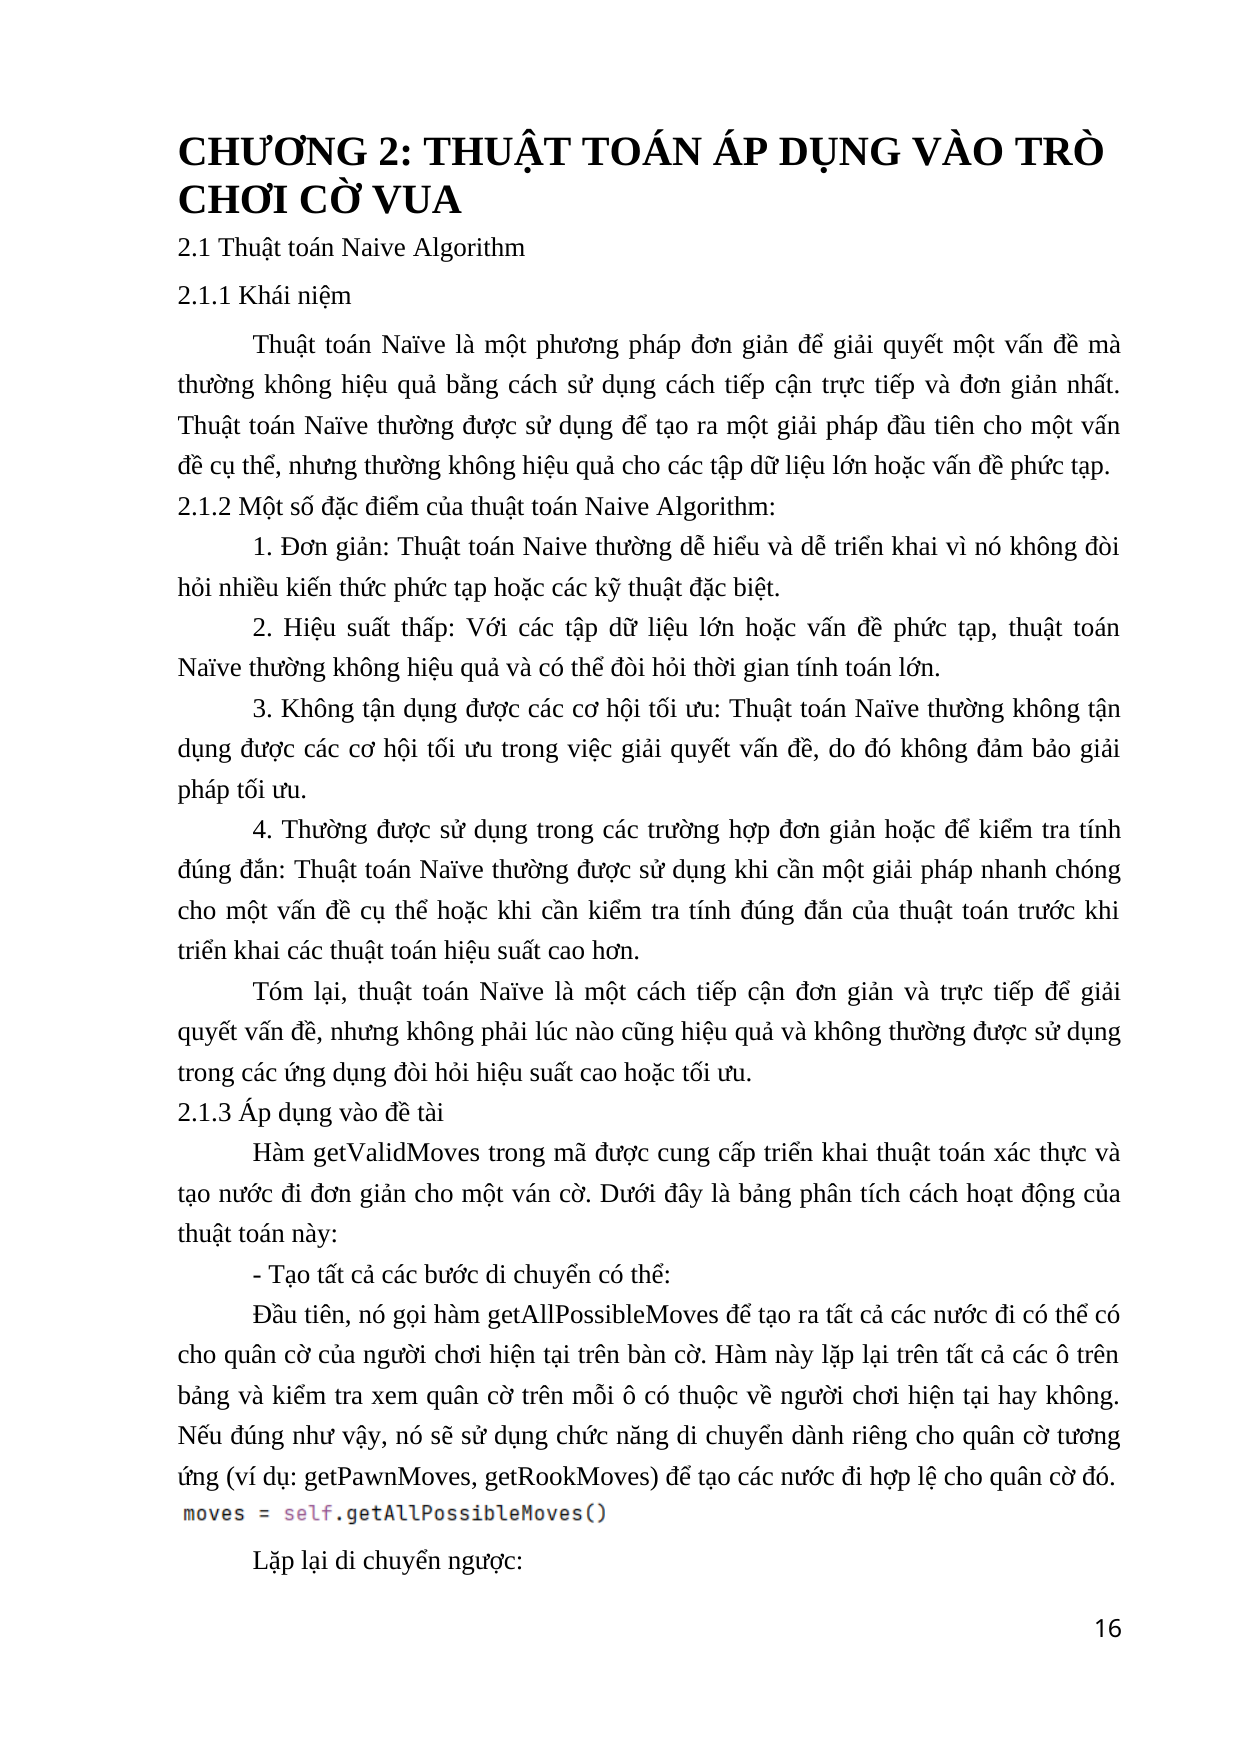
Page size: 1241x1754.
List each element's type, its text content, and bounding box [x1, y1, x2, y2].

text 4. Thường được sử dụng trong các trường hợp đơn giản hoặc để kiểm tra tính đúng đắn: Thuật toán Naïve thường được sử dụng khi cần một giải pháp nhanh chóng cho một vấn đề cụ thể hoặc khi cần kiểm tra tính đúng đắn của thuật toán trước khi triển khai các thuật toán hiệu suất cao hơn. [177, 813, 1122, 966]
picture [177, 1500, 620, 1532]
text 3. Không tận dụng được các cơ hội tối ưu: Thuật toán Naïve thường không tận dụng được các cơ hội tối ưu trong việc giải quyết vấn đề, do đó không đảm bảo giải pháp tối ưu. [177, 692, 1122, 804]
text 2. Hiệu suất thấp: Với các tập dữ liệu lớn hoặc vấn đề phức tạp, thuật toán Naïve thường không hiệu quả và có thể đòi hỏi thời gian tính toán lớn. [177, 611, 1122, 683]
text Tóm lại, thuật toán Naïve là một cách tiếp cận đơn giản và trực tiếp để giải quyết vấn đề, nhưng không phải lúc nào cũng hiệu quả và không thường được sử dụng trong các ứng dụng đòi hỏi hiệu suất cao hoặc tối ưu. [177, 975, 1122, 1087]
text 1. Đơn giản: Thuật toán Naive thường dễ hiểu và dễ triển khai vì nó không đòi hỏi nhiều kiến thức phức tạp hoặc các kỹ thuật đặc biệt. [177, 530, 1122, 602]
text Đầu tiên, nó gọi hàm getAllPossibleMoves để tạo ra tất cả các nước đi có thể có cho quân cờ của người chơi hiện tại trên bàn cờ. Hàm này lặp lại trên tất cả các ô trên bảng và kiểm tra xem quân cờ trên mỗi ô có thuộc về người chơi hiện tại hay không. Nếu đúng như vậy, nó sẽ sử dụng chức năng di chuyển dành riêng cho quân cờ tương ứng (ví dụ: getPawnMoves, getRookMoves) để tạo các nước đi hợp lệ cho quân cờ đó. [177, 1298, 1122, 1491]
subtitle 2.1.1 Khái niệm [177, 279, 1122, 311]
text Lặp lại di chuyển ngược: [177, 1544, 1122, 1576]
subtitle 2.1.3 Áp dụng vào đề tài [177, 1096, 1122, 1127]
subtitle 2.1 Thuật toán Naive Algorithm [177, 231, 1122, 262]
text Thuật toán Naïve là một phương pháp đơn giản để giải quyết một vấn đề mà thường không hiệu quả bằng cách sử dụng cách tiếp cận trực tiếp và đơn giản nhất. Thuật toán Naïve thường được sử dụng để tạo ra một giải pháp đầu tiên cho một vấn đề cụ thể, nhưng thường không hiệu quả cho các tập dữ liệu lớn hoặc vấn đề phức tạp. [177, 328, 1122, 481]
subtitle 2.1.2 Một số đặc điểm của thuật toán Naive Algorithm: [177, 490, 1122, 521]
text Hàm getValidMoves trong mã được cung cấp triển khai thuật toán xác thực và tạo nước đi đơn giản cho một ván cờ. Dưới đây là bảng phân tích cách hoạt động của thuật toán này: [177, 1136, 1122, 1248]
text - Tạo tất cả các bước di chuyển có thể: [177, 1258, 1122, 1289]
subtitle CHƯƠNG 2: THUẬT TOÁN ÁP DỤNG VÀO TRÒ CHƠI CỜ VUA [177, 126, 1122, 222]
